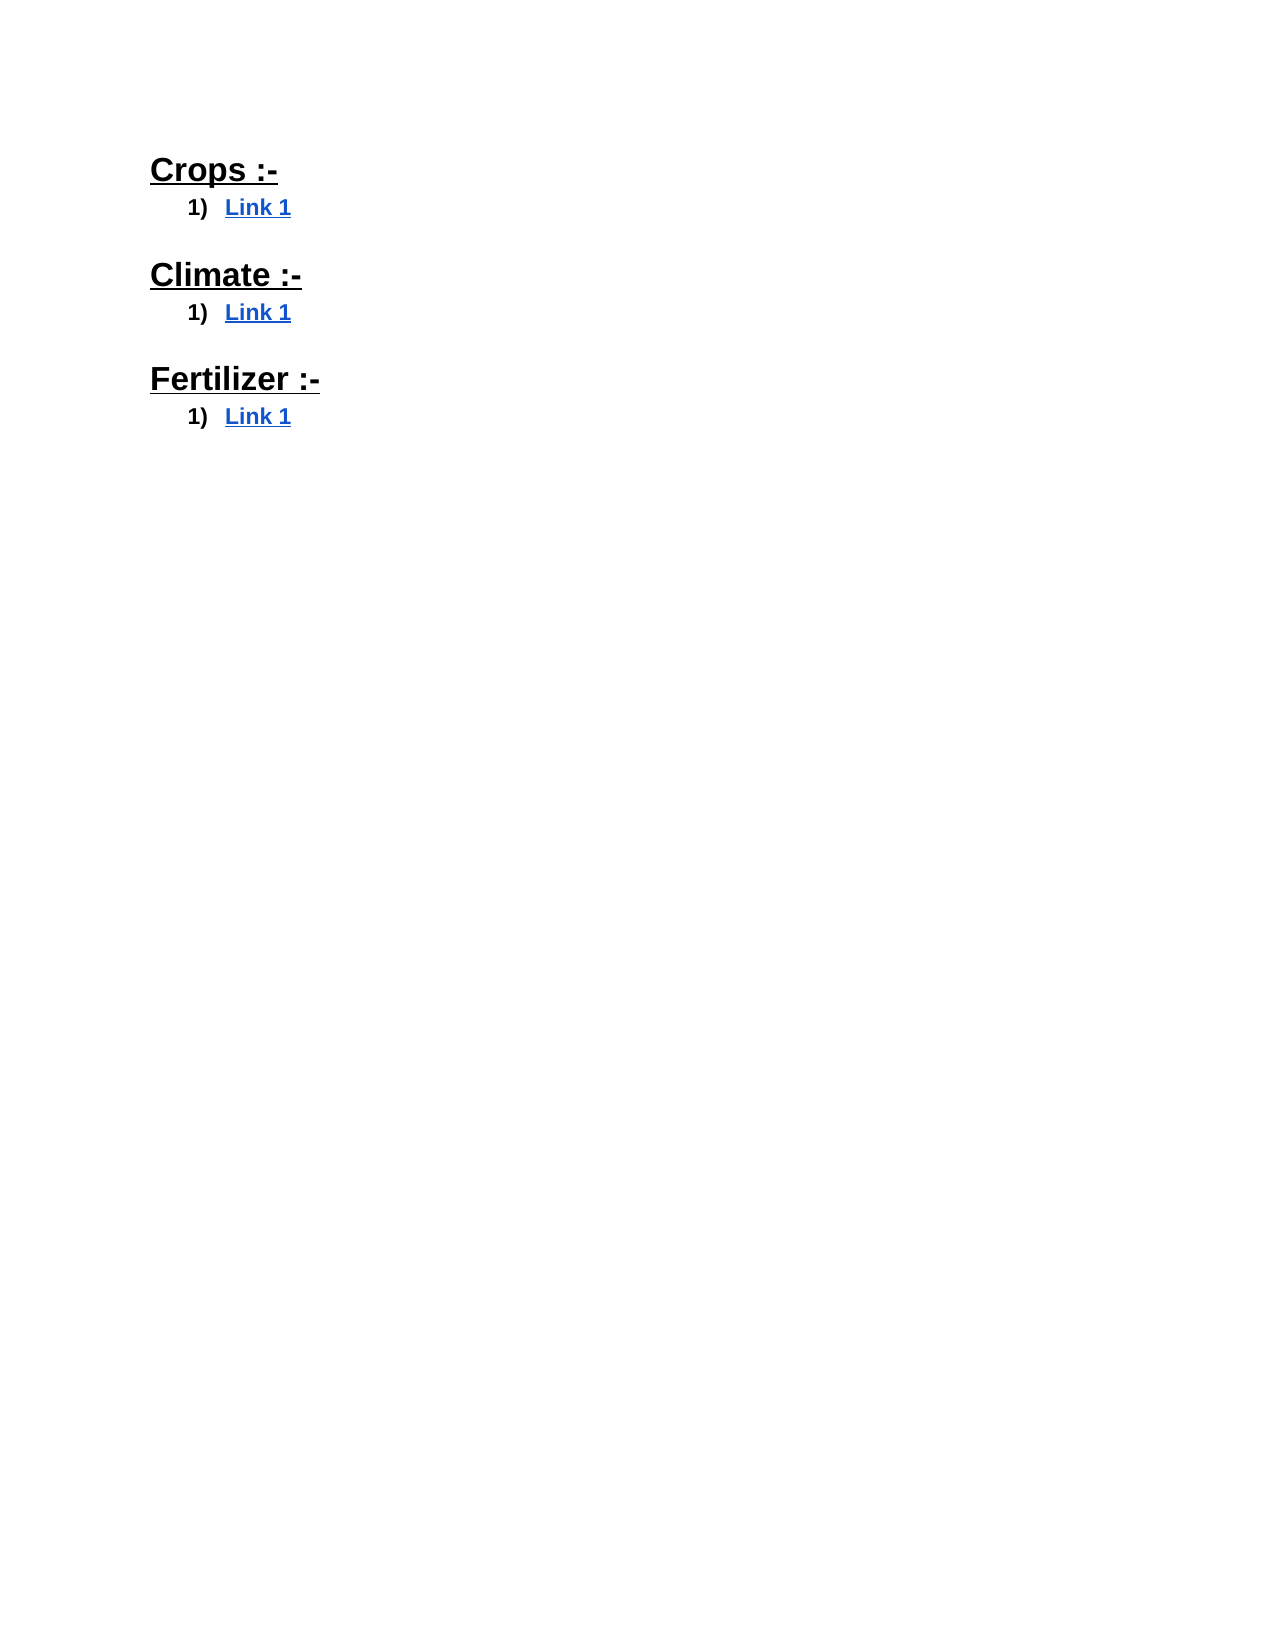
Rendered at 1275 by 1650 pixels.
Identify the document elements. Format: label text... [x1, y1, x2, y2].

text Climate :- [150, 254, 1125, 293]
list Link 1 [187, 299, 1125, 325]
list Link 1 [187, 194, 1125, 221]
list Link 1 [187, 403, 1125, 430]
text Crops :- [150, 150, 1125, 188]
text Fertilizer :- [150, 359, 1125, 398]
